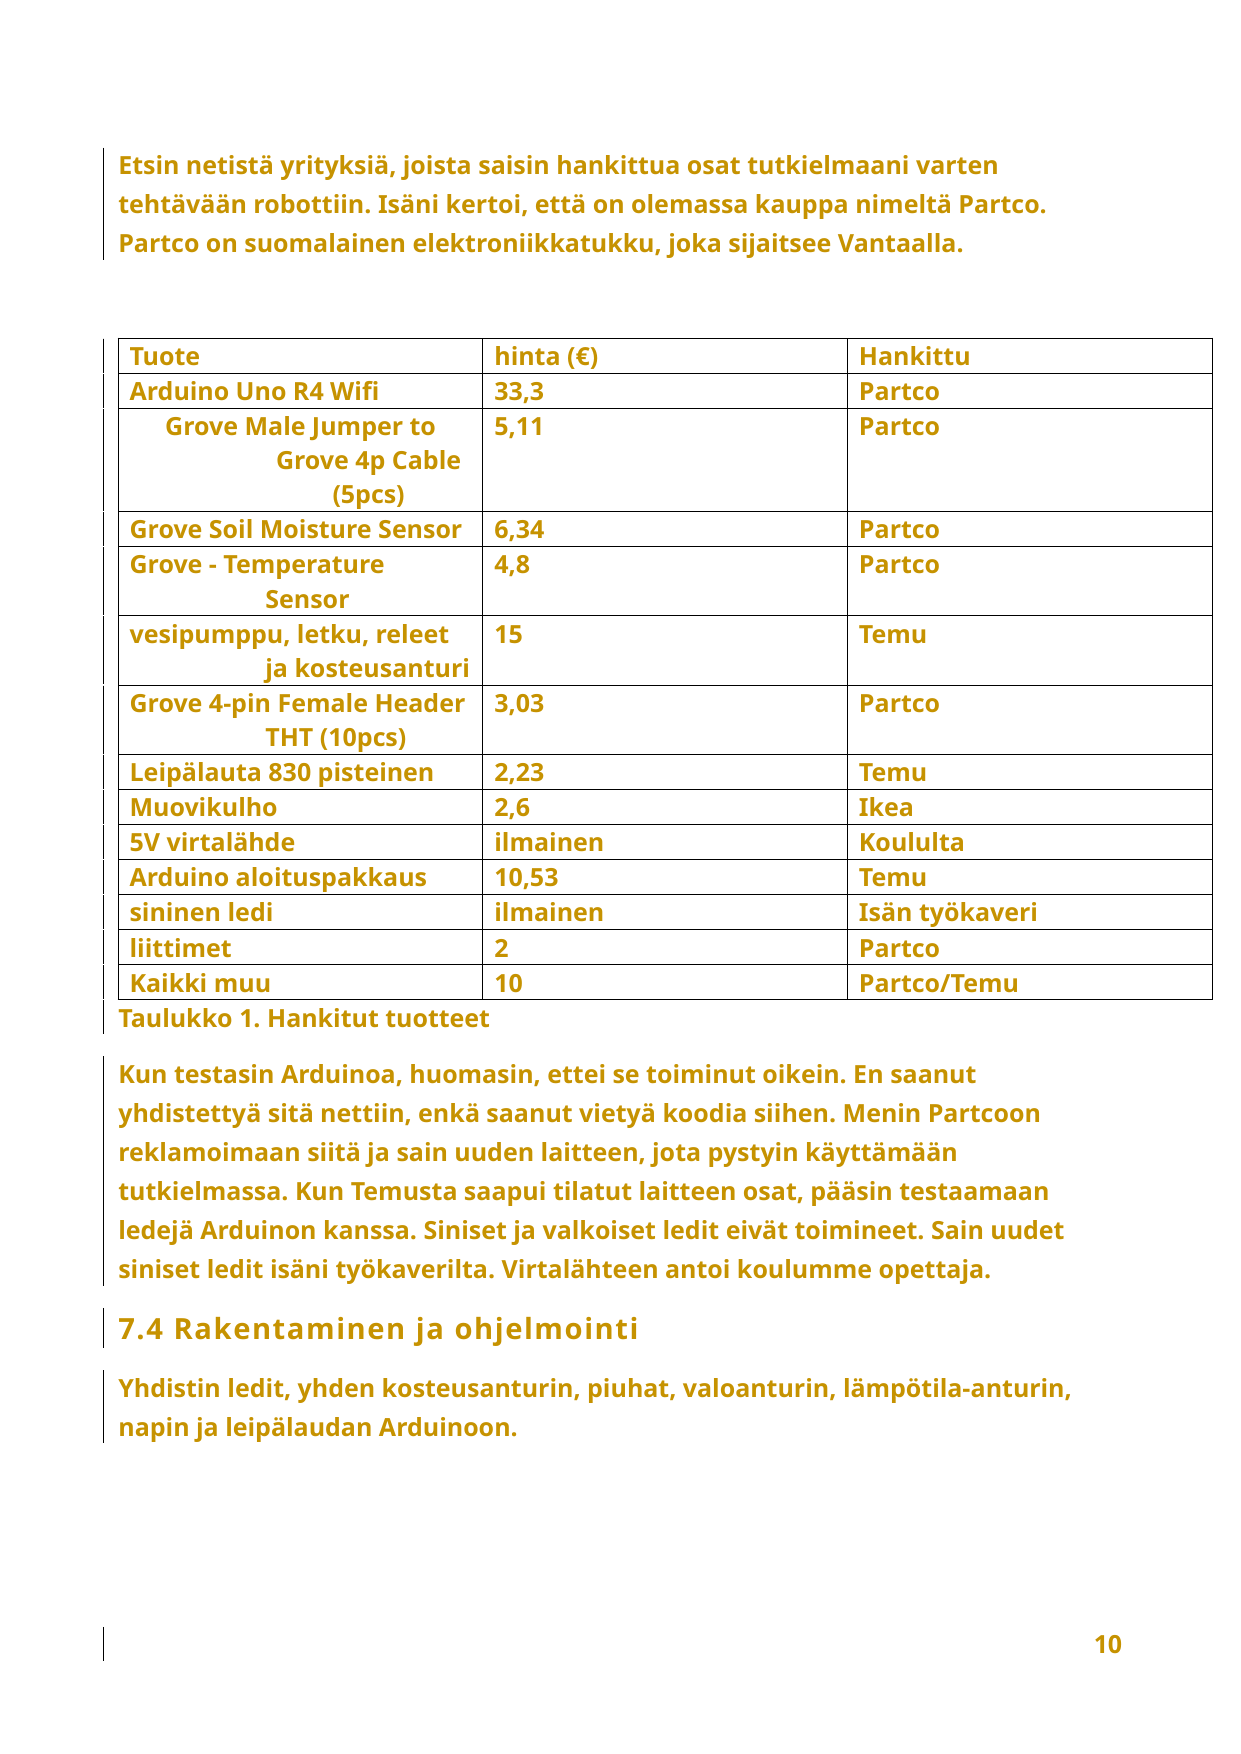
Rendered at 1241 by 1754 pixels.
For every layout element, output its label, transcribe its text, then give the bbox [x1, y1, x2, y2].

table_header hinta (€) [483, 339, 847, 373]
table_header Hankittu [848, 339, 1212, 373]
table_cell Grove Soil Moisture Sensor [119, 512, 482, 546]
table_cell Partco [848, 547, 1212, 615]
table_cell 33,3 [483, 374, 847, 408]
table_cell Temu [848, 755, 1212, 789]
table_cell 6,34 [483, 512, 847, 546]
table_cell 15 [483, 616, 847, 684]
table_cell vesipumppu, letku, releet ja kosteusanturi [119, 616, 482, 684]
table_cell Temu [848, 860, 1212, 894]
text Kun testasin Arduinoa, huomasin, ettei se toiminut oikein. En saanut yhdistettyä sitä nettiin, enkä saanut vietyä koodia siihen. Menin Partcoon reklamoimaan siitä ja sain uuden laitteen, jota pystyin käyttämään tutkielmassa. Kun Temusta saapui tilatut laitteen osat, pääsin testaamaan ledejä Arduinon kanssa. Siniset ja valkoiset ledit eivät toimineet. Sain uudet siniset ledit isäni työkaverilta. Virtalähteen antoi koulumme opettaja. [118, 1056, 1122, 1286]
table_cell Kaikki muu [119, 965, 482, 999]
table_cell Ikea [848, 790, 1212, 824]
table_cell Partco [848, 374, 1212, 408]
table_cell Grove - Temperature Sensor [119, 547, 482, 615]
table_cell Partco/Temu [848, 965, 1212, 999]
table_cell ilmainen [483, 895, 847, 929]
table_cell Partco [848, 930, 1212, 964]
subtitle 7.4 Rakentaminen ja ohjelmointi [118, 1308, 1122, 1348]
table_cell 5,11 [483, 409, 847, 511]
table_cell Grove Male Jumper to Grove 4p Cable (5pcs) [119, 409, 482, 511]
table_header Tuote [119, 339, 482, 373]
text Yhdistin ledit, yhden kosteusanturin, piuhat, valoanturin, lämpötila-anturin, napin ja leipälaudan Arduinoon. [118, 1370, 1122, 1443]
table_cell 10,53 [483, 860, 847, 894]
table_cell Partco [848, 409, 1212, 511]
table_cell Partco [848, 512, 1212, 546]
text Etsin netistä yrityksiä, joista saisin hankittua osat tutkielmaani varten tehtävään robottiin. Isäni kertoi, että on olemassa kauppa nimeltä Partco. Partco on suomalainen elektroniikkatukku, joka sijaitsee Vantaalla. [118, 148, 1122, 260]
table_cell 2,23 [483, 755, 847, 789]
table_cell Partco [848, 686, 1212, 754]
table_cell Isän työkaveri [848, 895, 1212, 929]
table_cell Koululta [848, 825, 1212, 859]
table_cell 3,03 [483, 686, 847, 754]
table_cell Grove 4-pin Female Header THT (10pcs) [119, 686, 482, 754]
table_cell liittimet [119, 930, 482, 964]
table_cell 4,8 [483, 547, 847, 615]
table_cell sininen ledi [119, 895, 482, 929]
table_cell Arduino aloituspakkaus [119, 860, 482, 894]
table_cell Arduino Uno R4 Wifi [119, 374, 482, 408]
table_cell 5V virtalähde [119, 825, 482, 859]
table_cell Leipälauta 830 pisteinen [119, 755, 482, 789]
table_cell ilmainen [483, 825, 847, 859]
table_cell 10 [483, 965, 847, 999]
table_cell Temu [848, 616, 1212, 684]
table_cell 2 [483, 930, 847, 964]
table_cell 2,6 [483, 790, 847, 824]
table_cell Muovikulho [119, 790, 482, 824]
text Taulukko 1. Hankitut tuotteet [118, 1000, 1122, 1034]
